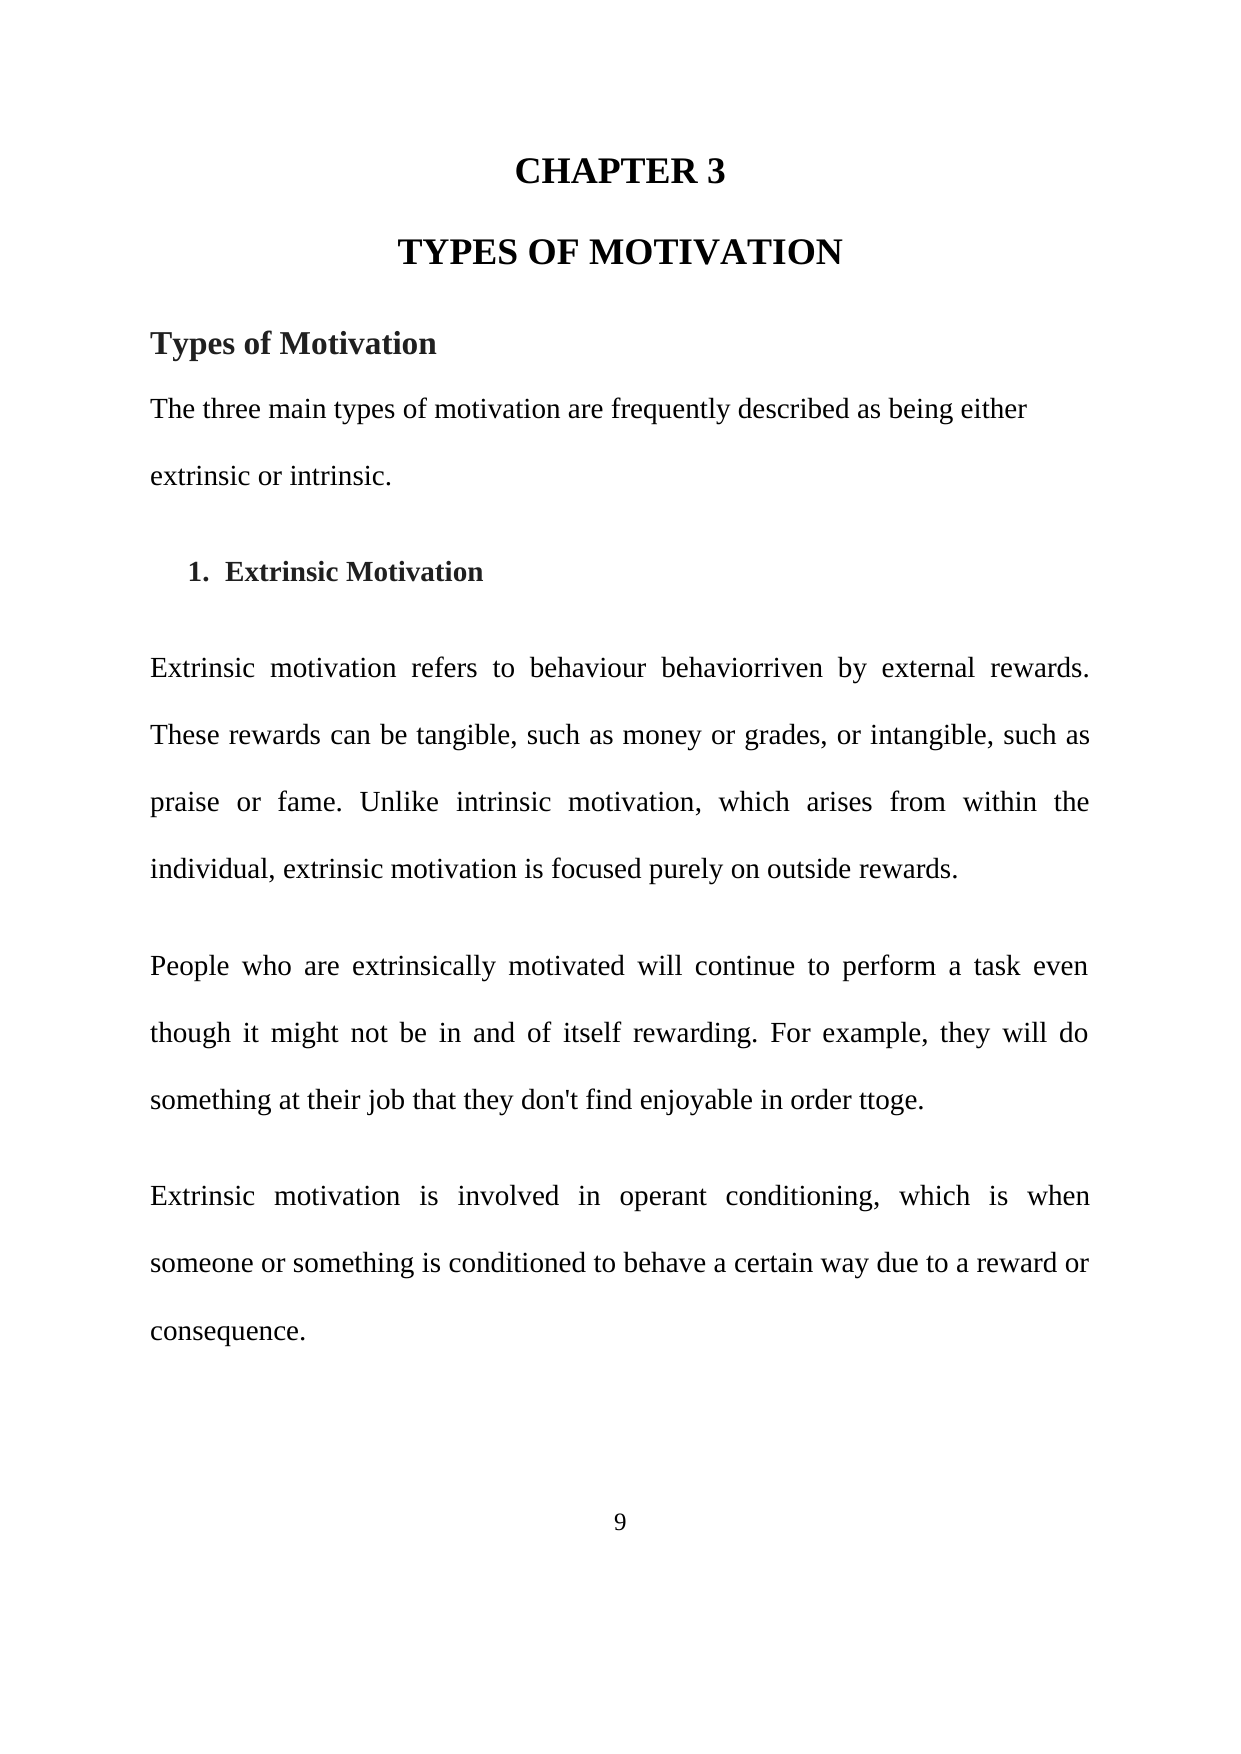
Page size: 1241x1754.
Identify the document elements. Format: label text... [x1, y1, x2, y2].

text People who are extrinsically motivated will continue to perform a task even though it might not be in and of itself rewarding. For example, they will do something at their job that they don't find enjoyable in order ttoge. [150, 948, 1090, 1116]
text The three main types of motivation are frequently described as being either extrinsic or intrinsic. [150, 391, 1103, 491]
text Types of Motivation [150, 323, 1103, 361]
subtitle CHAPTER 3 TYPES OF MOTIVATION [397, 148, 845, 272]
text Extrinsic motivation refers to behaviour behaviorriven by external rewards. These rewards can be tangible, such as money or grades, or intangible, such as praise or fame. Unlike intrinsic motivation, which arises from within the individual, extrinsic motivation is focused purely on outside rewards. [150, 650, 1090, 885]
text Extrinsic motivation is involved in operant conditioning, which is when someone or something is conditioned to behave a certain way due to a reward or consequence. [150, 1178, 1091, 1346]
list Extrinsic Motivation [187, 554, 1103, 588]
